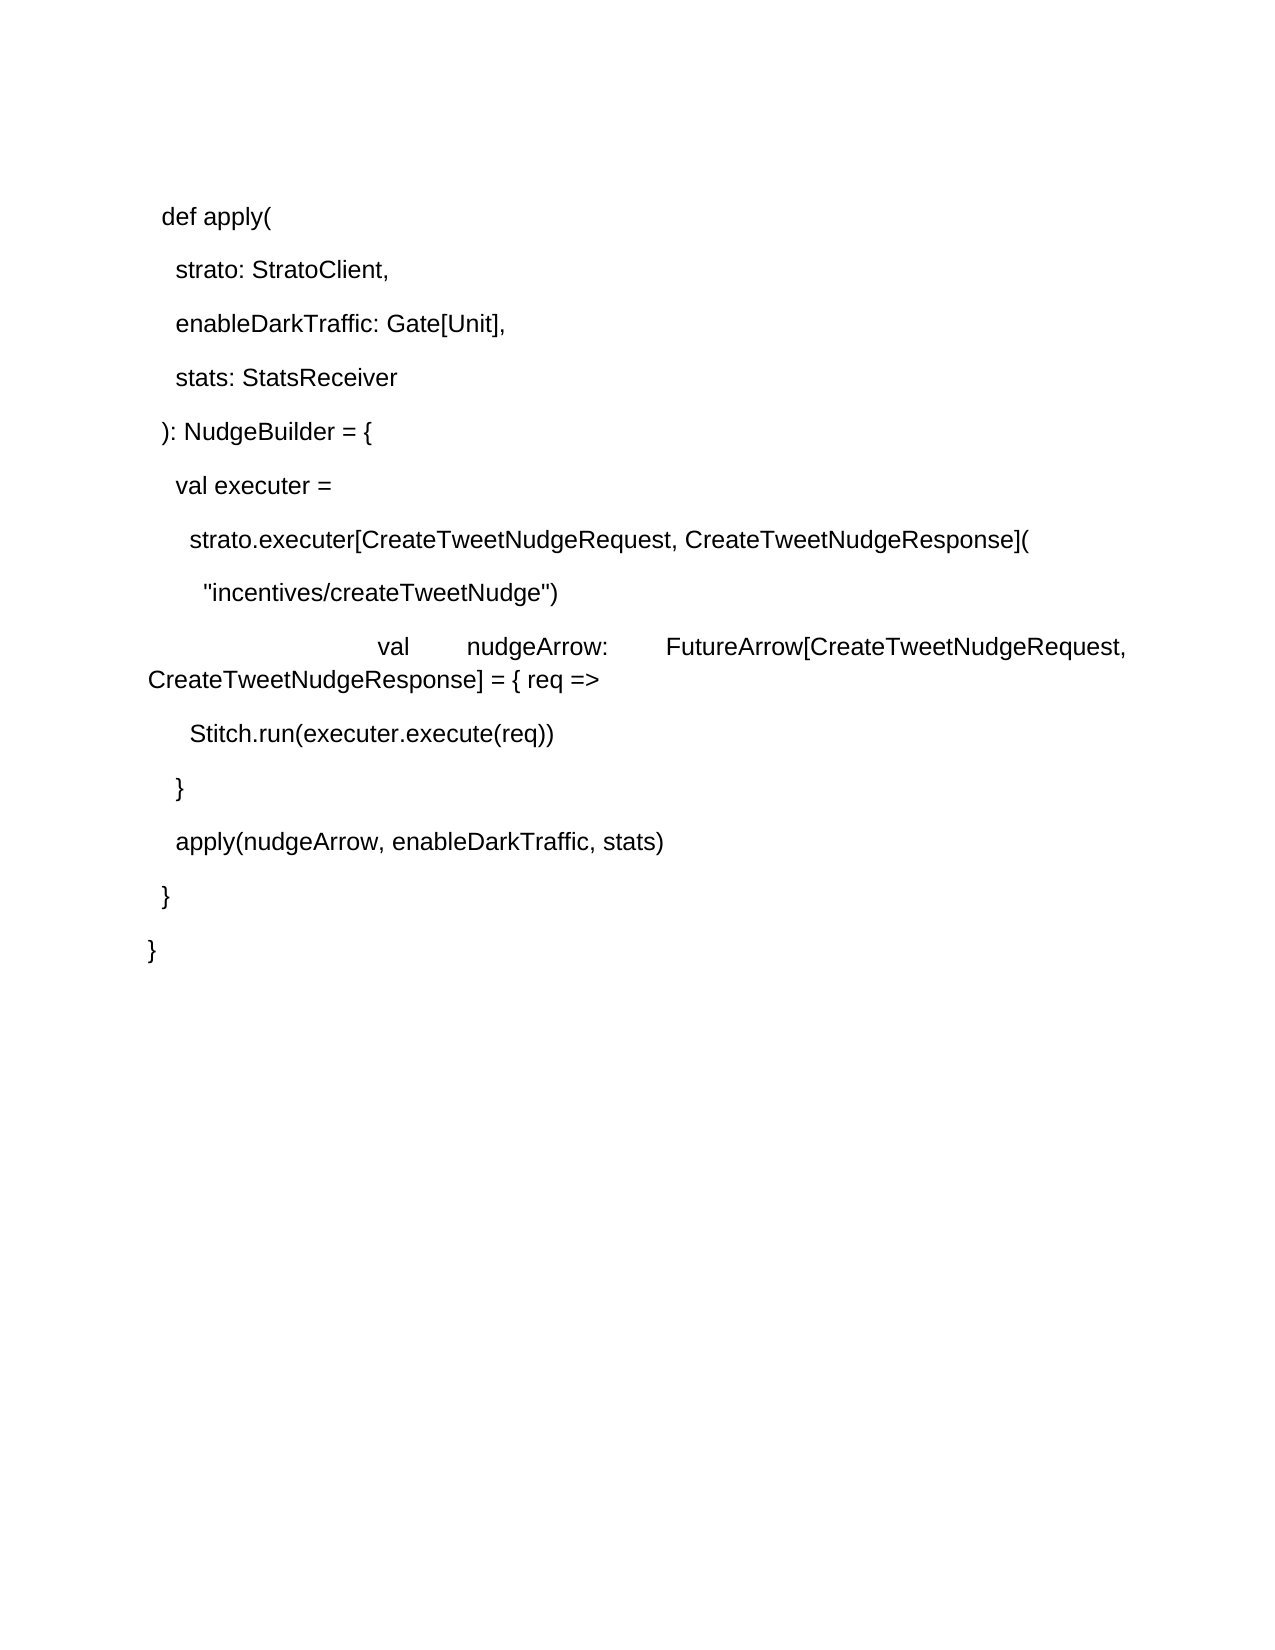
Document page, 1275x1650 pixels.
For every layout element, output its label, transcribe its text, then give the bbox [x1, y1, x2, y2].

text val nudgeArrow: FutureArrow[CreateTweetNudgeRequest, CreateTweetNudgeResponse] = { req => [148, 632, 1127, 694]
text val executer = [148, 471, 1127, 499]
text Stitch.run(executer.execute(req)) [148, 719, 1127, 748]
text strato: StratoClient, [148, 255, 1127, 284]
text enableDarkTraffic: Gate[Unit], [148, 309, 1127, 338]
text ): NudgeBuilder = { [148, 417, 1127, 446]
text strato.executer[CreateTweetNudgeRequest, CreateTweetNudgeResponse]( [148, 524, 1127, 553]
text apply(nudgeArrow, enableDarkTraffic, stats) [148, 827, 1127, 856]
text } [148, 881, 1127, 909]
text } [148, 934, 1127, 963]
text "incentives/createTweetNudge") [148, 578, 1127, 607]
text } [148, 773, 1127, 802]
text stats: StatsReceiver [148, 363, 1127, 392]
text def apply( [148, 201, 1127, 230]
